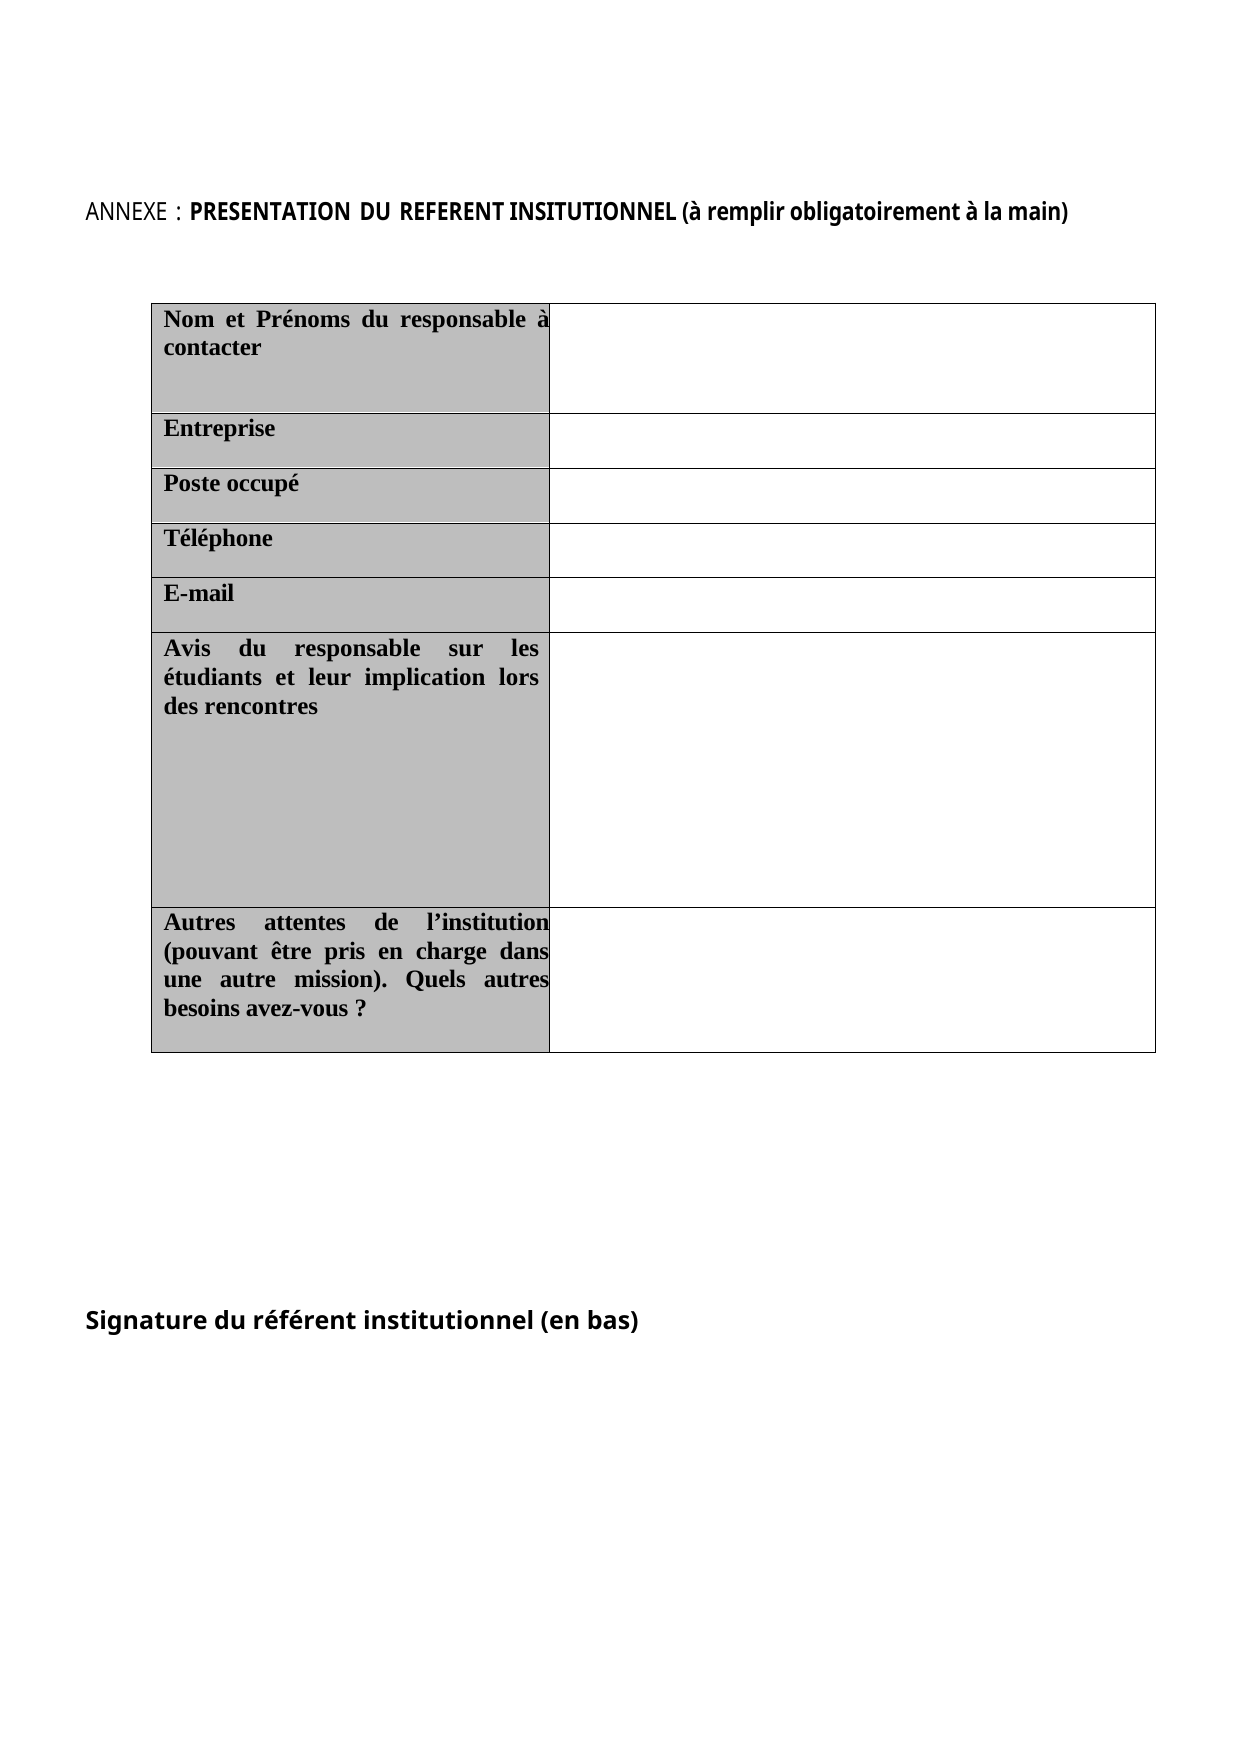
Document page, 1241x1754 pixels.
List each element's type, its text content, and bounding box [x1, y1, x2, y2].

text Signature du référent institutionnel (en bas) [85, 1303, 1165, 1337]
table_cell [550, 578, 1155, 632]
table_cell Autres attentes de l’institution (pouvant être pris en charge dans une autre mission). Quels autres besoins avez-vous ? [152, 908, 549, 1052]
text ANNEXE : PRESENTATION DU REFERENT INSITUTIONNEL (à remplir obligatoirement à la main) [85, 193, 1165, 228]
table_cell [550, 524, 1155, 577]
table_cell Poste occupé [152, 469, 549, 522]
table_header [550, 304, 1155, 412]
table_cell [550, 908, 1155, 1052]
table_cell [550, 414, 1155, 467]
table_cell [550, 633, 1155, 907]
table_cell Entreprise [152, 414, 549, 467]
table_cell E-mail [152, 578, 549, 632]
table_cell Téléphone [152, 524, 549, 577]
table_cell Avis du responsable sur les étudiants et leur implication lors des rencontres [152, 633, 549, 907]
table_header Nom et Prénoms du responsable à contacter [152, 304, 549, 412]
table_cell [550, 469, 1155, 522]
